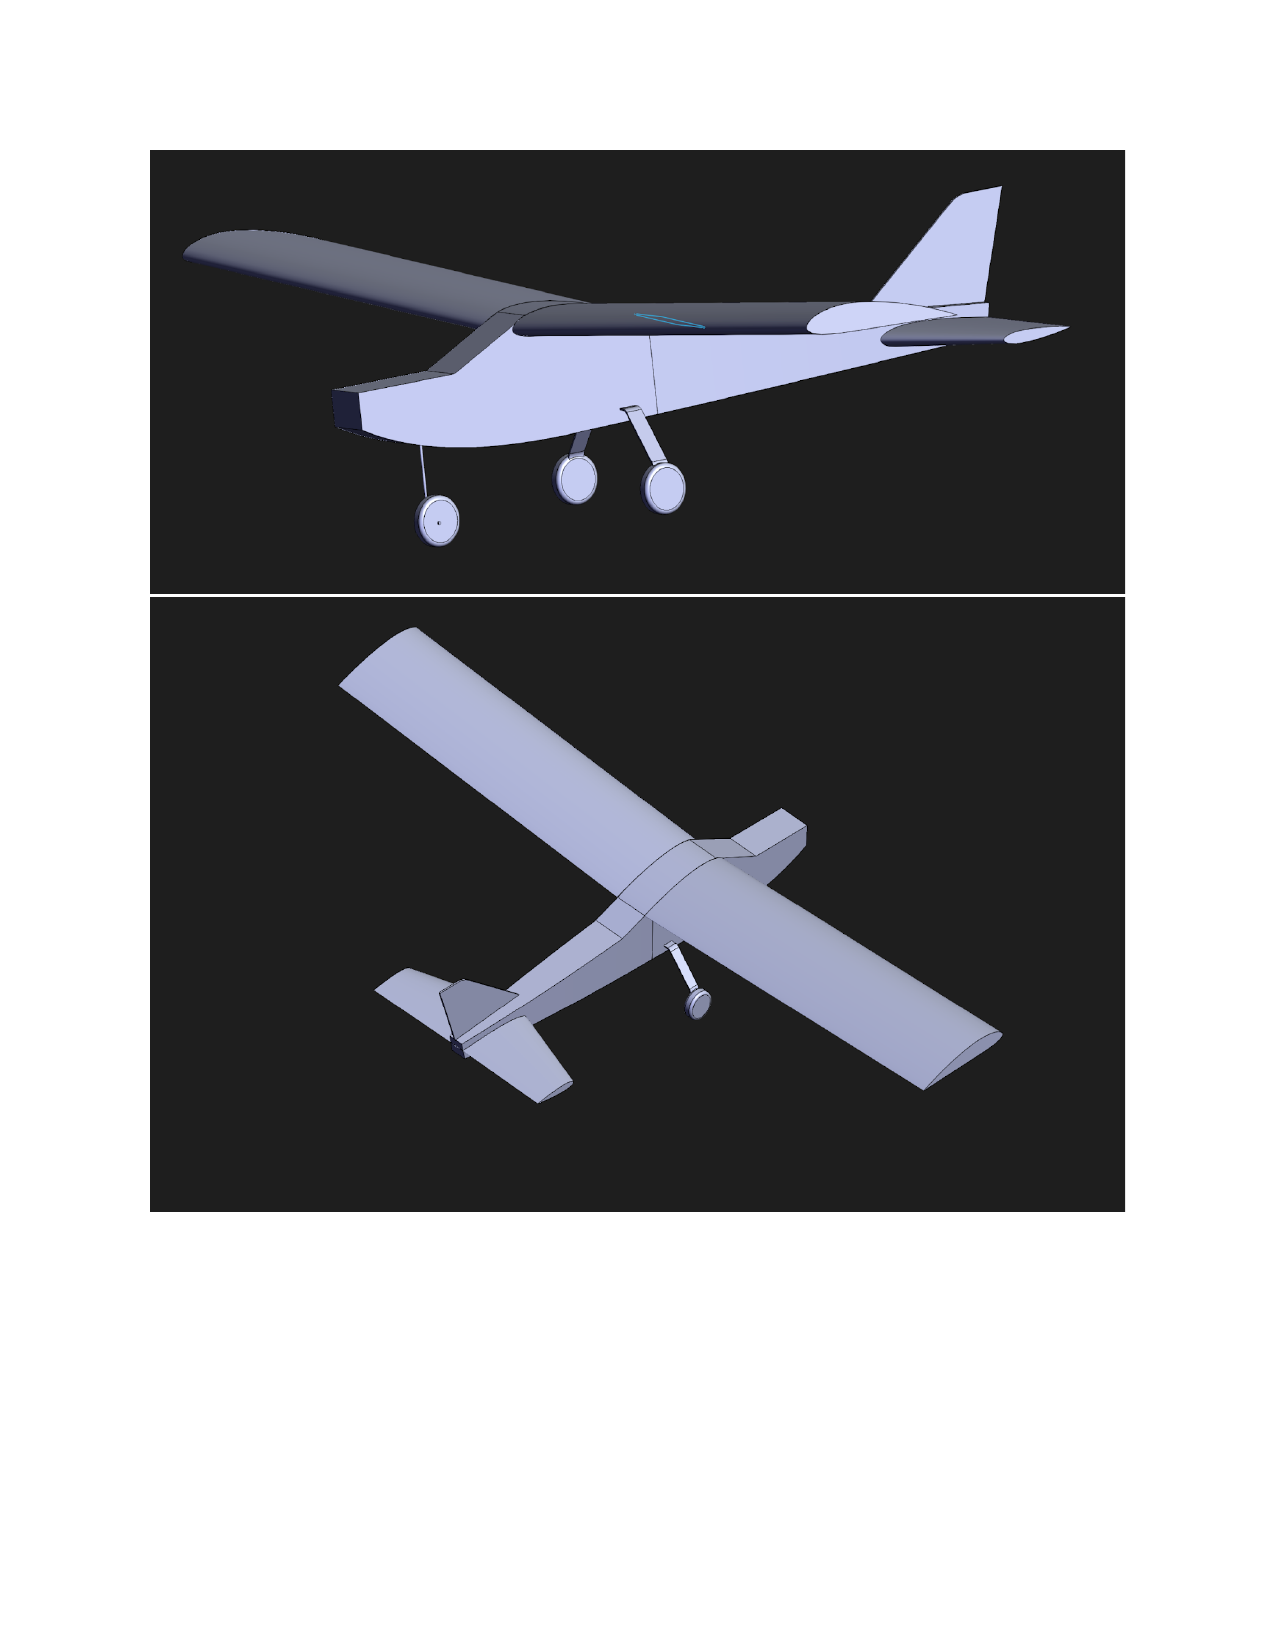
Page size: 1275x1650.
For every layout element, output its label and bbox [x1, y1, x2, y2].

picture [150, 597, 1125, 1212]
picture [150, 150, 1125, 594]
